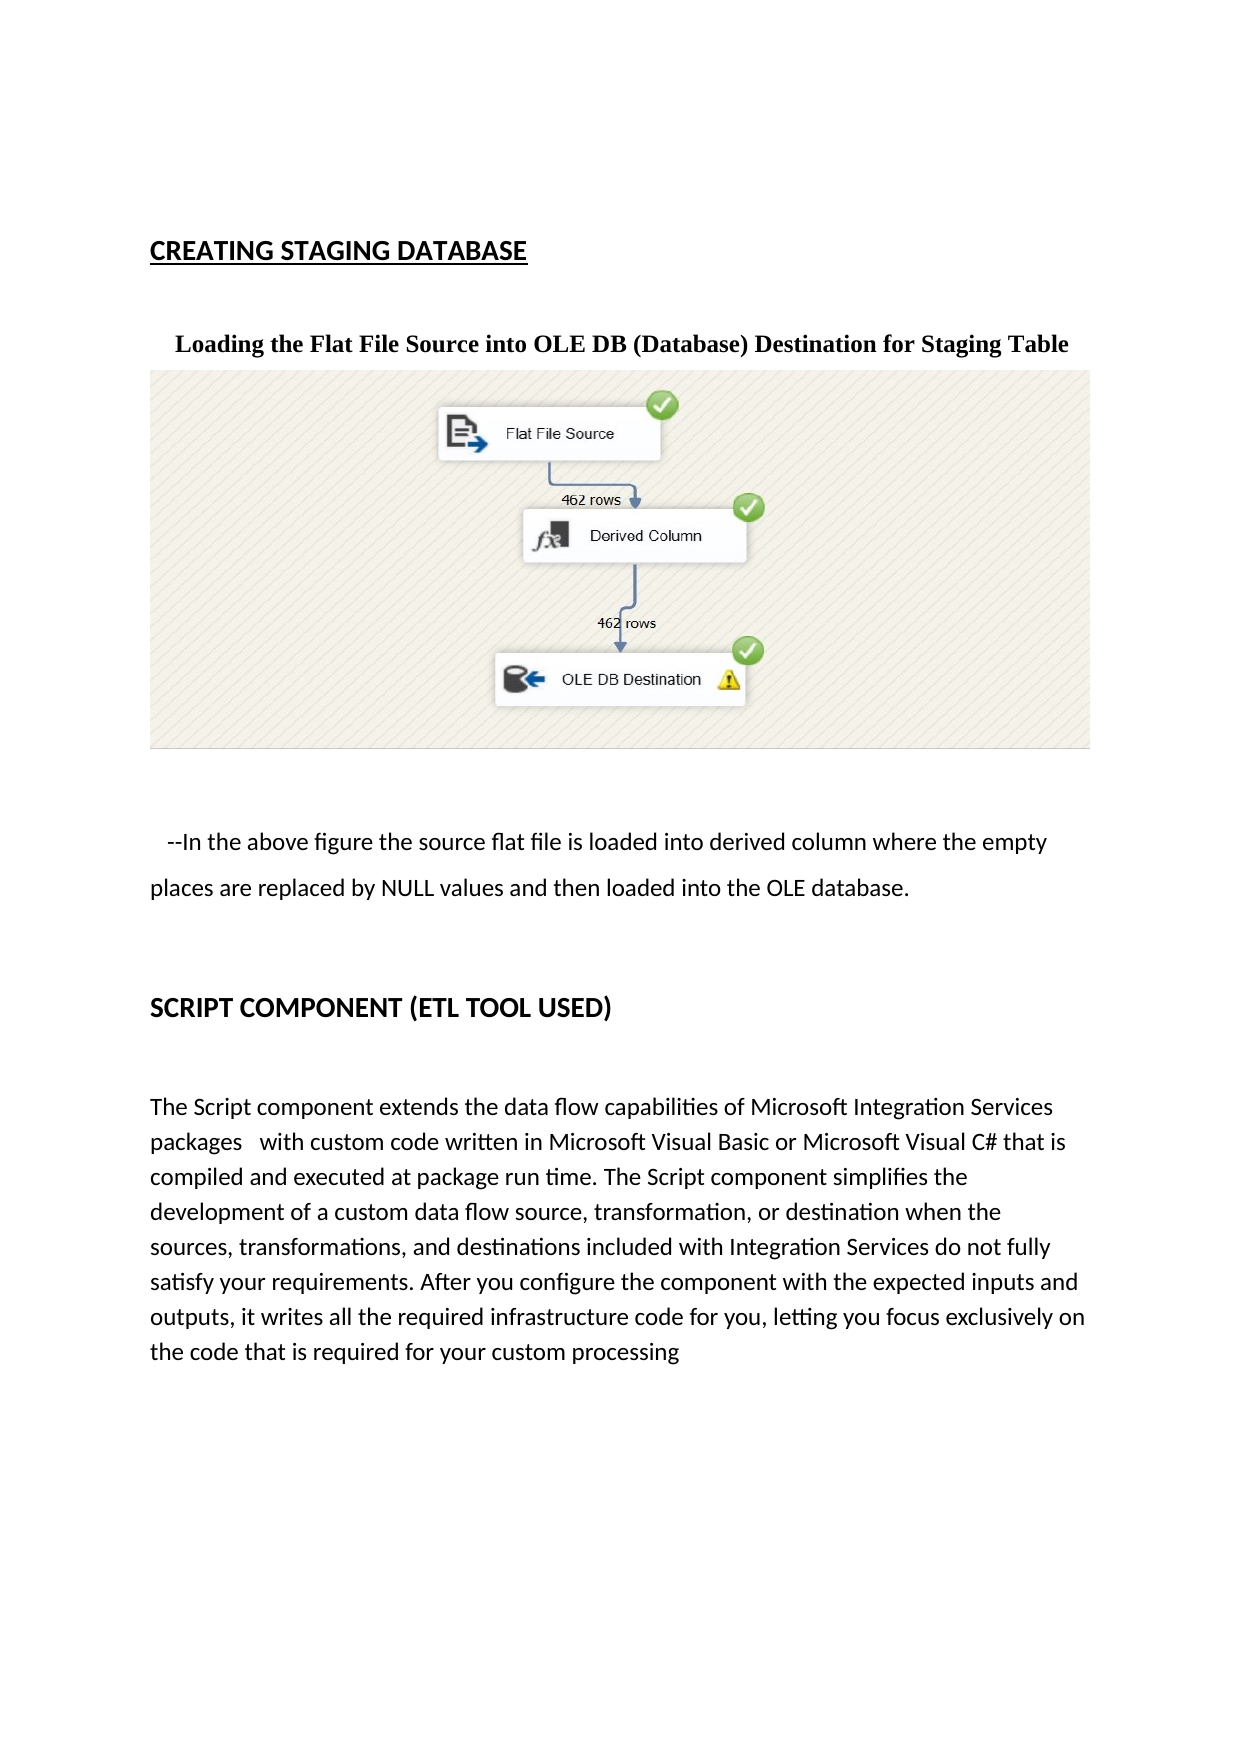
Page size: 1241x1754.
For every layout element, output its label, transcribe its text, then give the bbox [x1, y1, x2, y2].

text The Script component extends the data flow capabilities of Microsoft Integration Services packages with custom code written in Microsoft Visual Basic or Microsoft Visual C# that is compiled and executed at package run time. The Script component simplifies the development of a custom data flow source, transformation, or destination when the sources, transformations, and destinations included with Integration Services do not fully satisfy your requirements. After you configure the component with the expected inputs and outputs, it writes all the required infrastructure code for you, letting you focus exclusively on the code that is required for your custom processing [150, 1091, 1090, 1367]
text SCRIPT COMPONENT (ETL TOOL USED) [150, 989, 1090, 1025]
text --In the above figure the source flat file is loaded into derived column where the empty places are replaced by NULL values and then loaded into the OLE database. [150, 826, 1090, 902]
text CREATING STAGING DATABASE [150, 232, 1090, 268]
picture [150, 370, 1091, 749]
text Loading the Flat File Source into OLE DB (Database) Destination for Staging Table [150, 329, 1090, 357]
